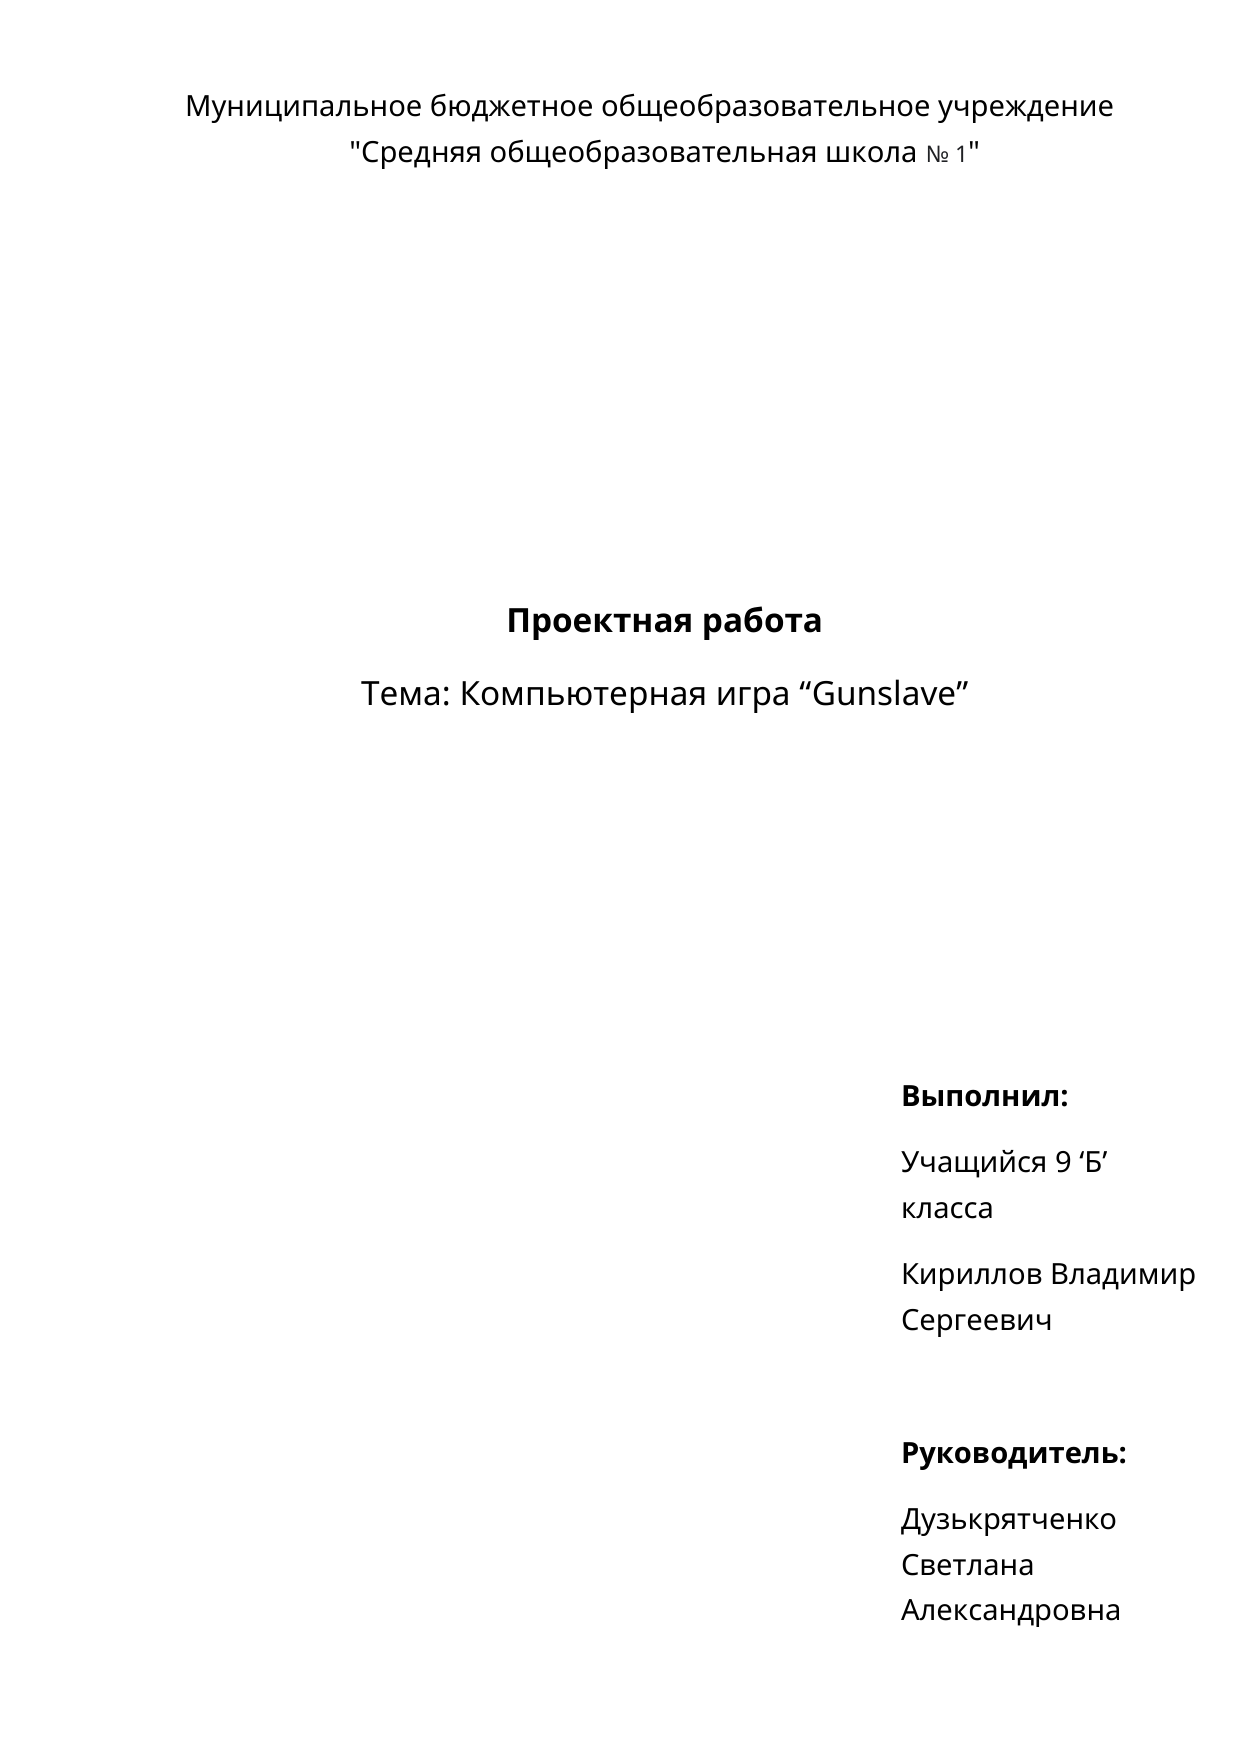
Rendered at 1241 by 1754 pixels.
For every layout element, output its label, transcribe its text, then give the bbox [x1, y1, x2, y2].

text Руководитель: [901, 1432, 1211, 1472]
text Муниципальное бюджетное общеобразовательное учреждение "Средняя общеобразовательная школа № 1" [148, 86, 1152, 171]
text Дузькрятченко Светлана Александровна [901, 1498, 1211, 1629]
text Выполнил: [901, 1075, 1211, 1114]
text Проектная работа [177, 596, 1152, 642]
text Кириллов Владимир Сергеевич [901, 1253, 1211, 1339]
text Тема: Компьютерная игра “Gunslave” [177, 669, 1152, 715]
text Учащийся 9 ‘Б’ класса [901, 1141, 1211, 1227]
